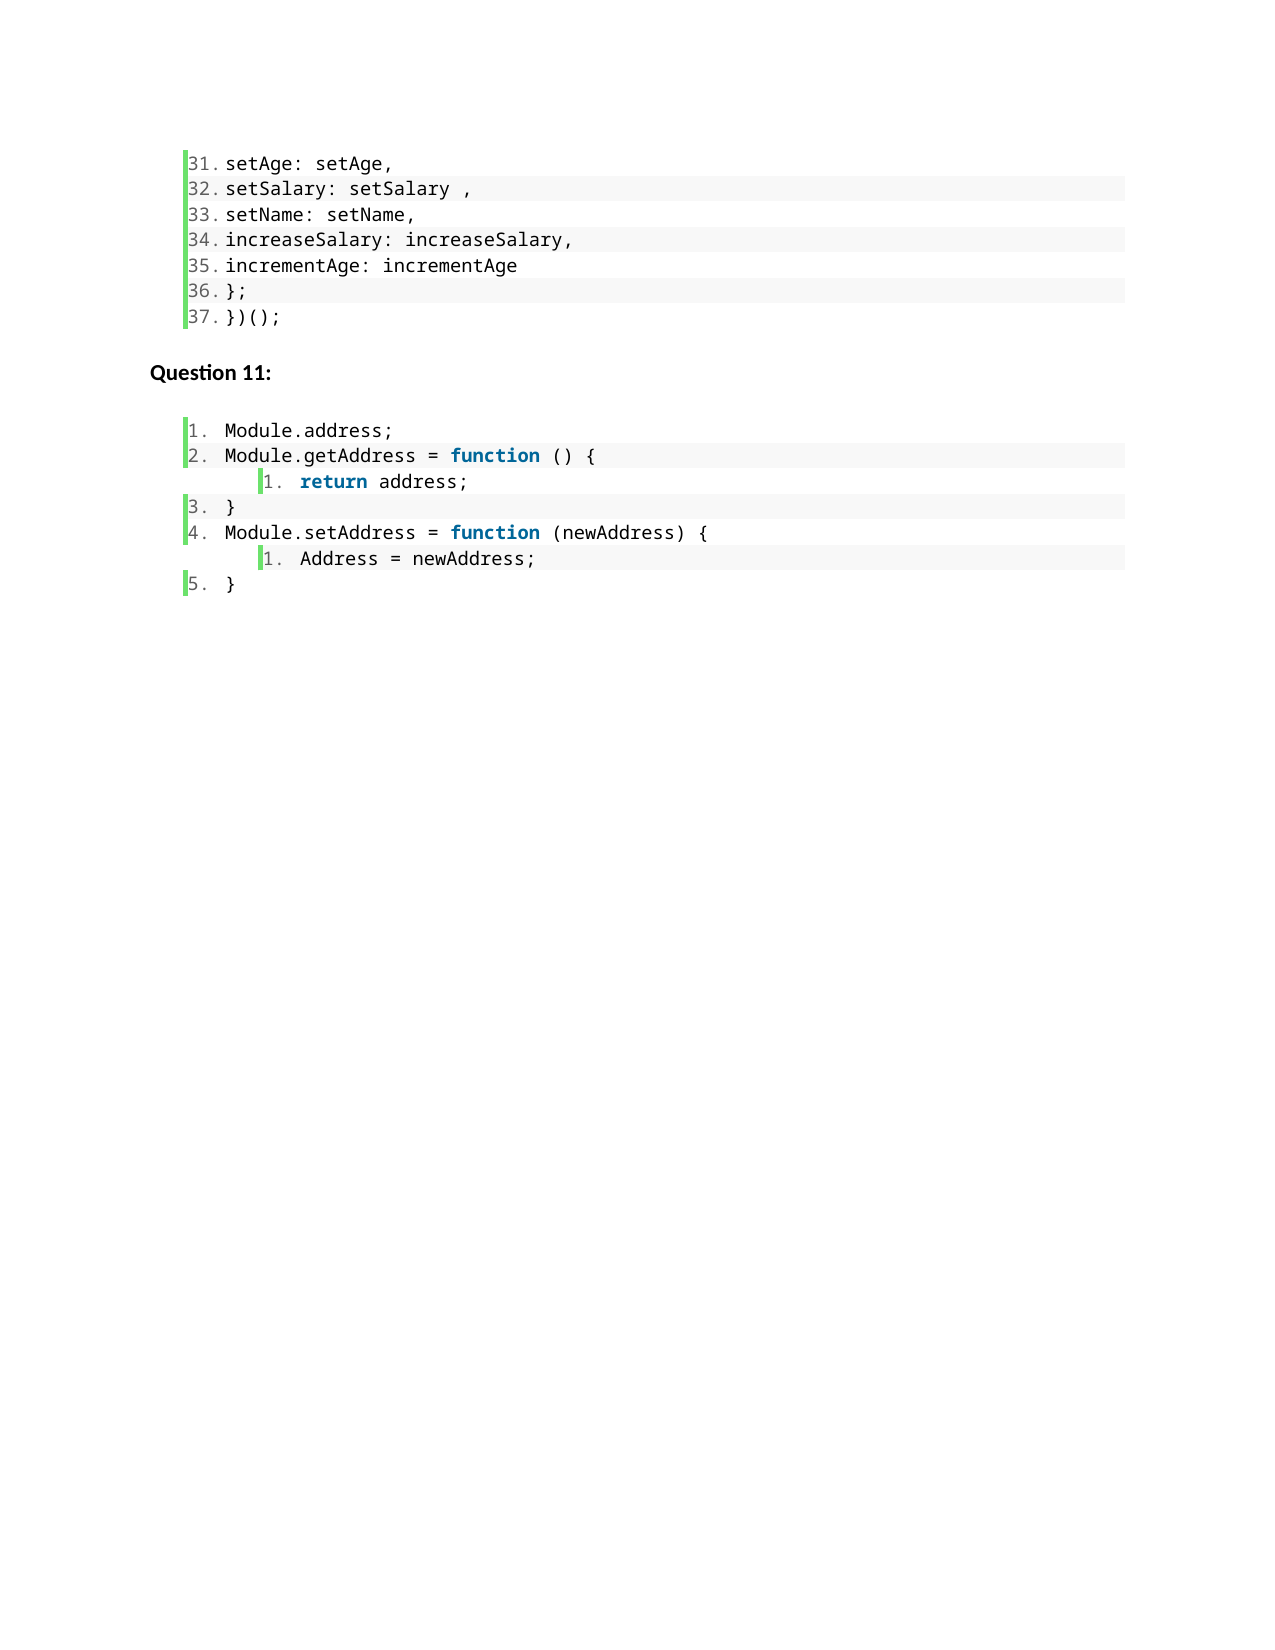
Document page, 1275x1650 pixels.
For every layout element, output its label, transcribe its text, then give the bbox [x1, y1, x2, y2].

list } [188, 494, 1125, 519]
list })(); [188, 303, 1125, 329]
list }; [188, 278, 1125, 303]
list increaseSalary: increaseSalary, [188, 227, 1125, 252]
list return address; [263, 468, 1125, 494]
list setName: setName, [188, 201, 1125, 227]
list Module.getAddress = function () { [188, 443, 1125, 468]
list Module.address; [188, 417, 1125, 443]
list incrementAge: incrementAge [188, 252, 1125, 278]
list setSalary: setSalary , [188, 176, 1125, 201]
list Address = newAddress; [263, 545, 1125, 570]
text Question 11: [150, 358, 1125, 386]
list } [188, 570, 1125, 596]
list setAge: setAge, [188, 150, 1125, 176]
list Module.setAddress = function (newAddress) { [188, 519, 1125, 545]
